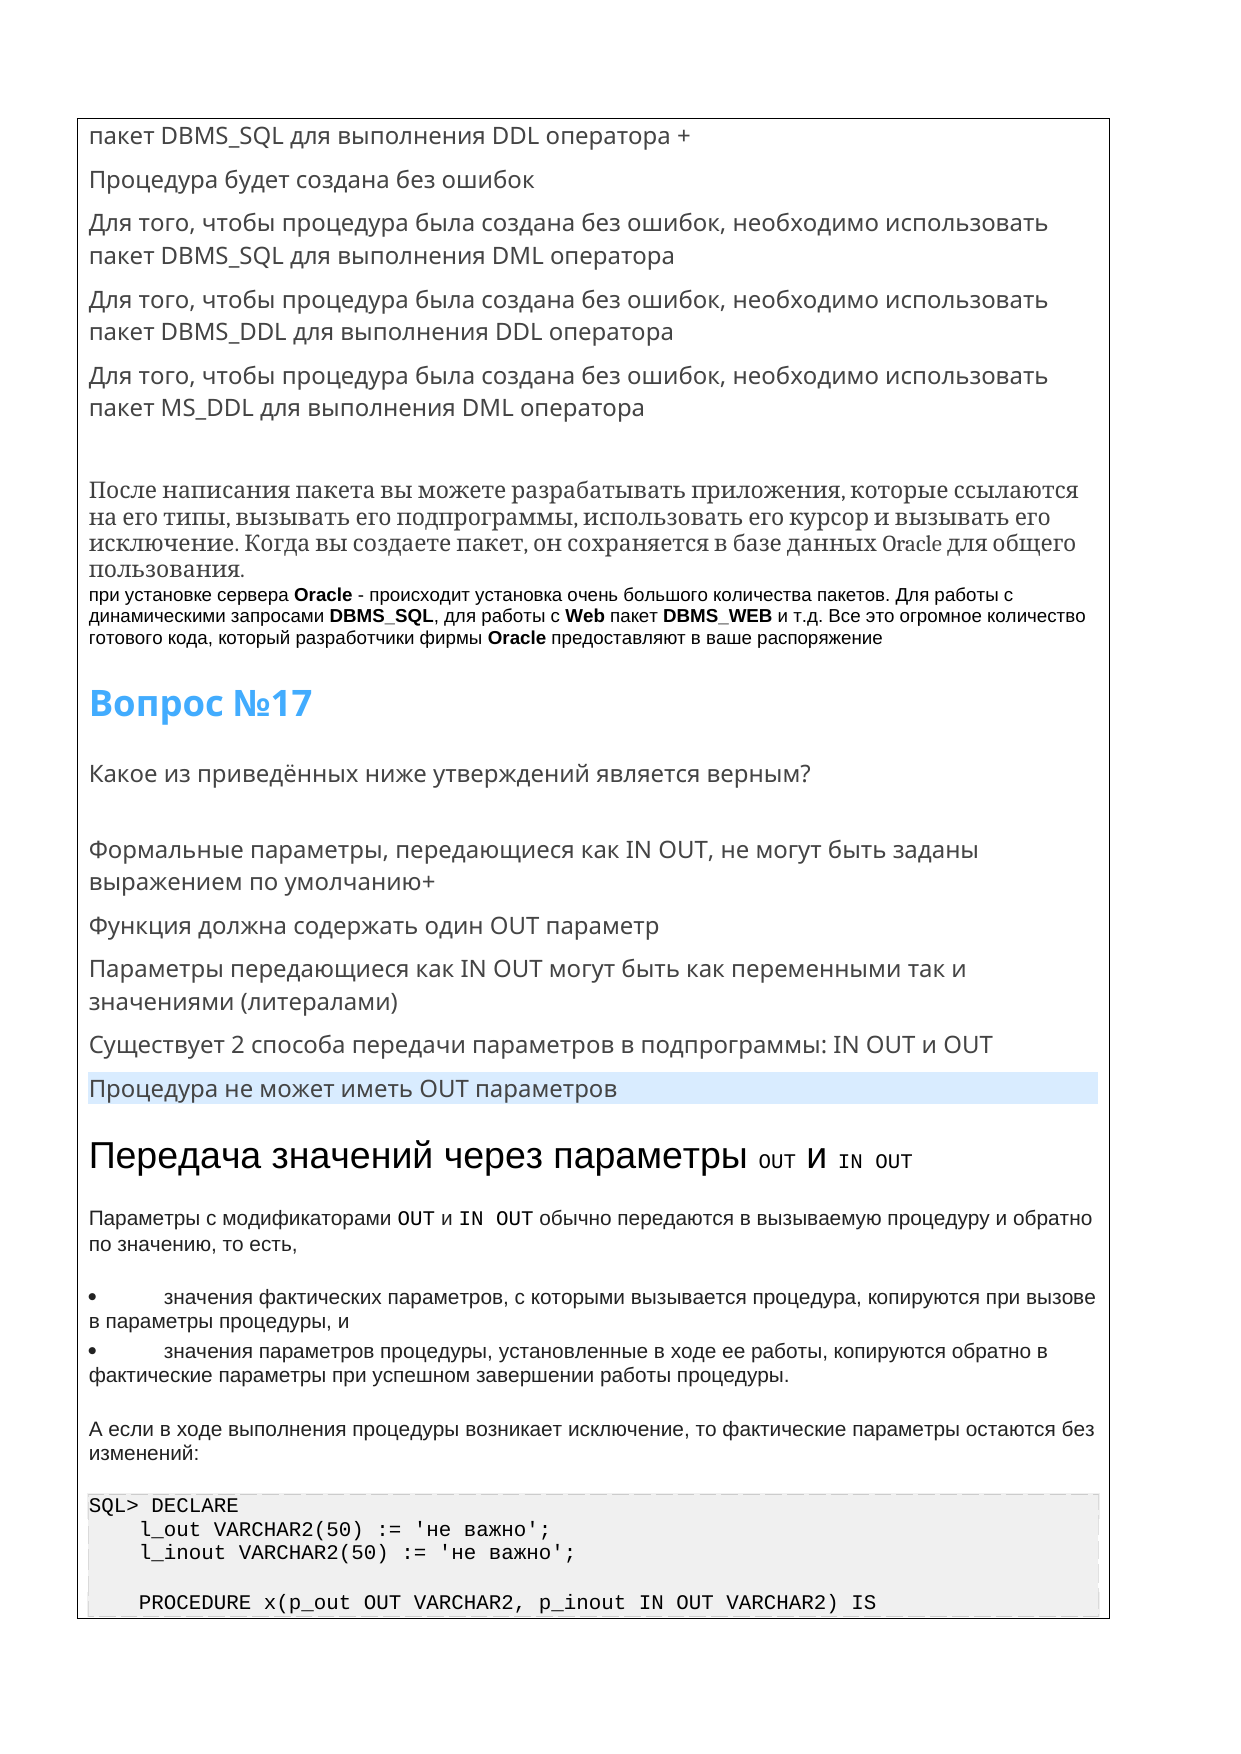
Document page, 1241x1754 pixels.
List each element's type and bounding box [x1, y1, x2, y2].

table_cell [78, 119, 1109, 1617]
